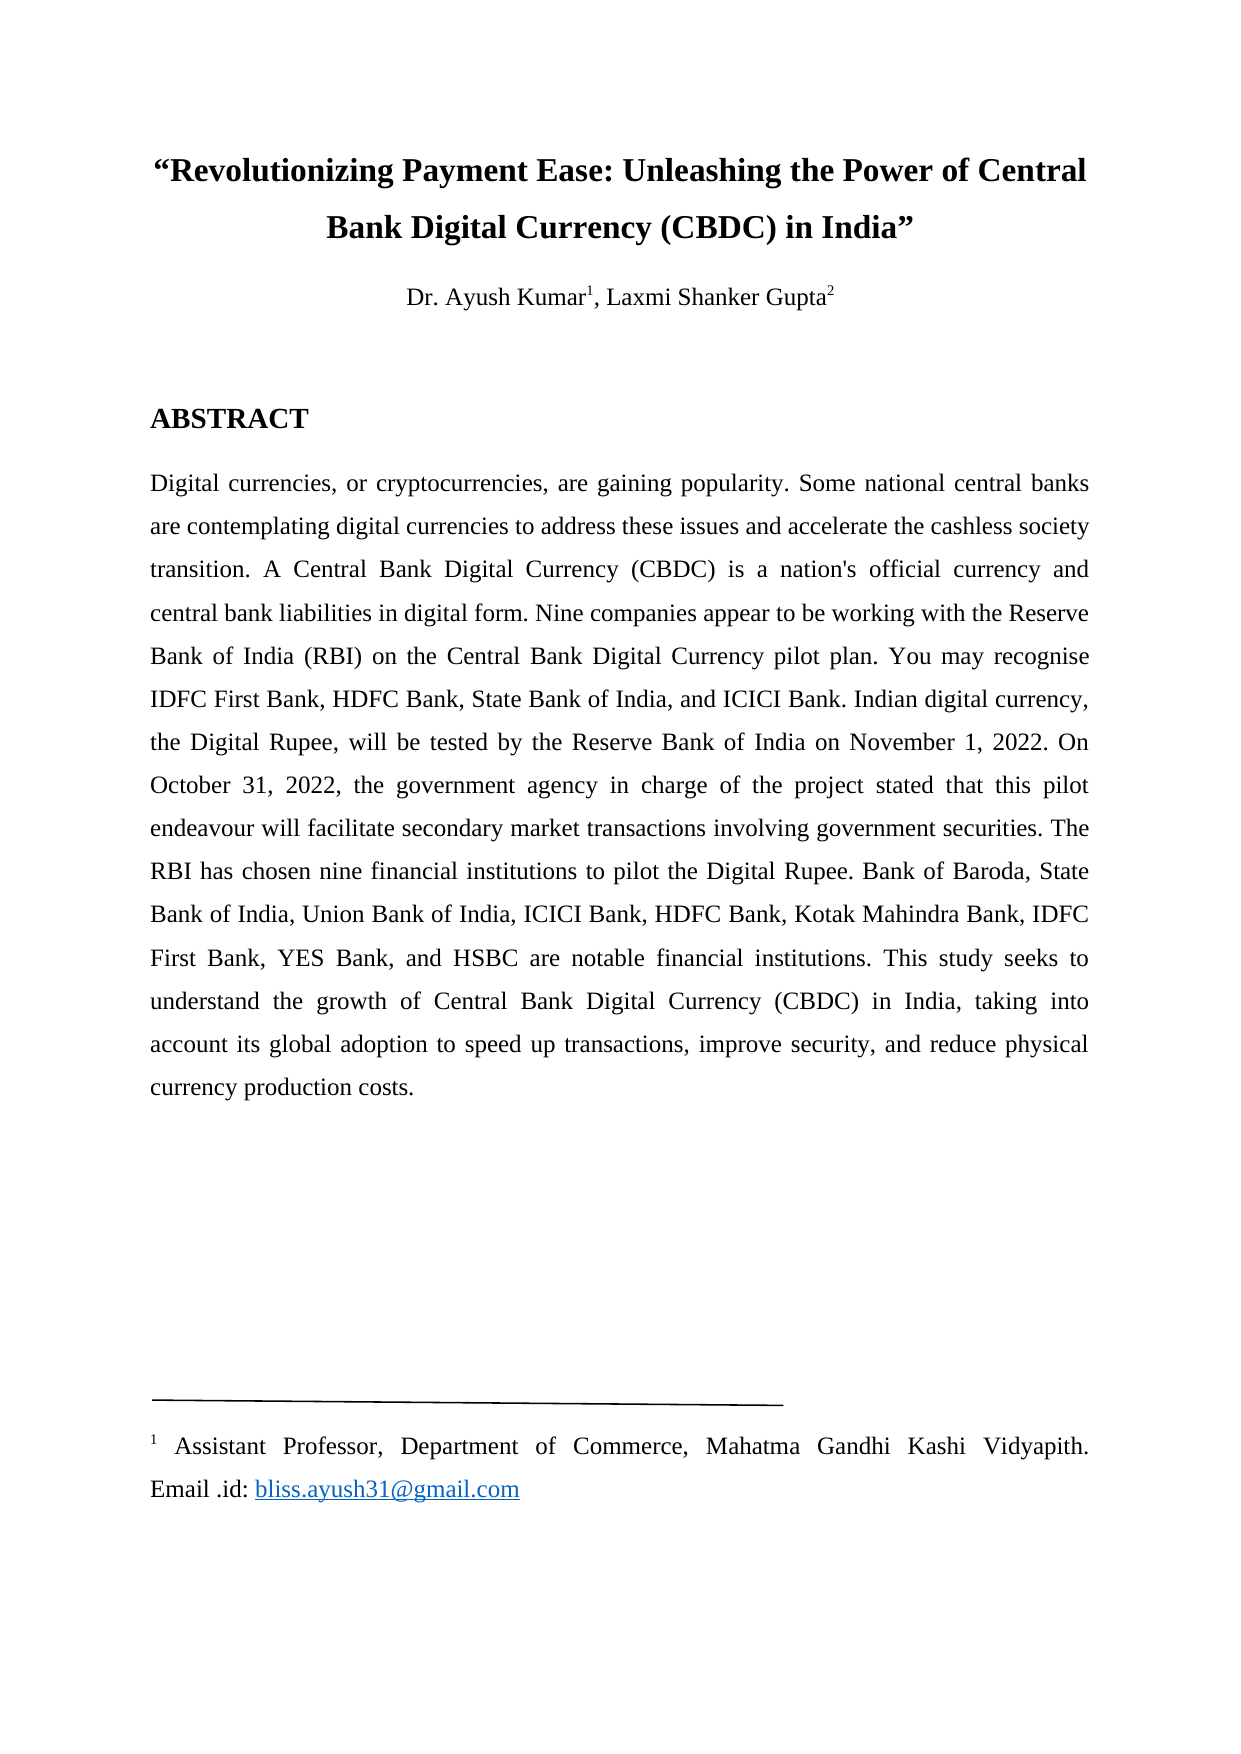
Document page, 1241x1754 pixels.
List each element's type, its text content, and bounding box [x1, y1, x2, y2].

text Dr. Ayush Kumar1, Laxmi Shanker Gupta2 [150, 282, 1090, 310]
text ABSTRACT [150, 401, 1090, 435]
text “Revolutionizing Payment Ease: Unleashing the Power of Central Bank Digital Currency (CBDC) in India” [150, 150, 1090, 246]
text 1 Assistant Professor, Department of Commerce, Mahatma Gandhi Kashi Vidyapith. Email .id: bliss.ayush31@gmail.com [150, 1431, 1090, 1503]
text Digital currencies, or cryptocurrencies, are gaining popularity. Some national central banks are contemplating digital currencies to address these issues and accelerate the cashless society transition. A Central Bank Digital Currency (CBDC) is a nation's official currency and central bank liabilities in digital form. Nine companies appear to be working with the Reserve Bank of India (RBI) on the Central Bank Digital Currency pilot plan. You may recognise IDFC First Bank, HDFC Bank, State Bank of India, and ICICI Bank. Indian digital currency, the Digital Rupee, will be tested by the Reserve Bank of India on November 1, 2022. On October 31, 2022, the government agency in charge of the project stated that this pilot endeavour will facilitate secondary market transactions involving government securities. The RBI has chosen nine financial institutions to pilot the Digital Rupee. Bank of Baroda, State Bank of India, Union Bank of India, ICICI Bank, HDFC Bank, Kotak Mahindra Bank, IDFC First Bank, YES Bank, and HSBC are notable financial institutions. This study seeks to understand the growth of Central Bank Digital Currency (CBDC) in India, taking into account its global adoption to speed up transactions, improve security, and reduce physical currency production costs. [150, 468, 1090, 1101]
